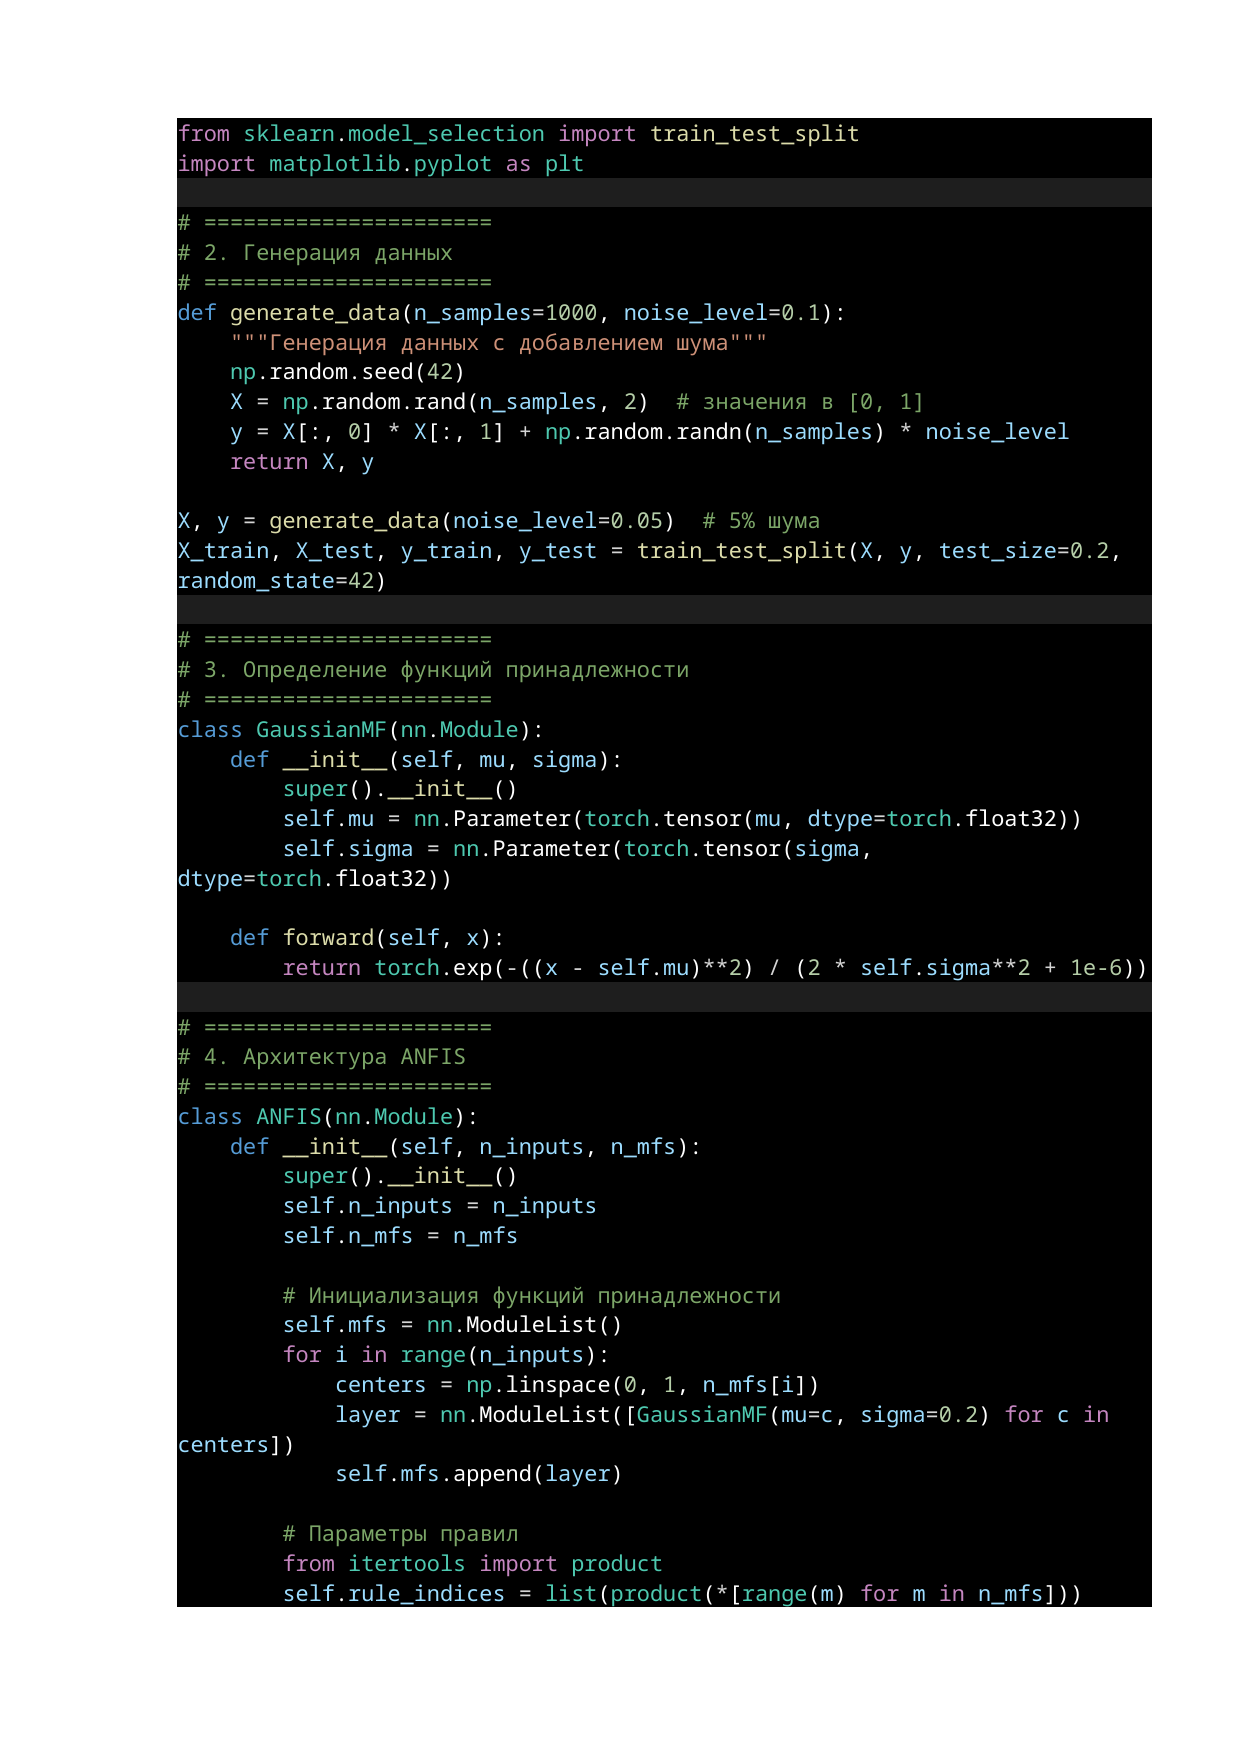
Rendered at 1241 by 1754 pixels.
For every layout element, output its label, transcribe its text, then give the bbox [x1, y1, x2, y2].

text # 2. Генерация данных [177, 237, 1152, 267]
text super().__init__() [177, 773, 1152, 803]
text return X, y [177, 446, 1152, 476]
text import matplotlib.pyplot as plt [177, 148, 1152, 178]
text X = np.random.rand(n_samples, 2) # значения в [0, 1] [177, 386, 1152, 416]
text def generate_data(n_samples=1000, noise_level=0.1): [177, 297, 1152, 327]
text # ====================== [177, 684, 1152, 714]
text centers = np.linspace(0, 1, n_mfs[i]) [177, 1369, 1152, 1399]
text self.sigma = nn.Parameter(torch.tensor(sigma, dtype=torch.float32)) [177, 833, 1152, 892]
text X_train, X_test, y_train, y_test = train_test_split(X, y, test_size=0.2, random_state=42) [177, 535, 1152, 595]
text # ====================== [177, 207, 1152, 237]
text return torch.exp(-((x - self.mu)**2) / (2 * self.sigma**2 + 1e-6)) [177, 952, 1152, 982]
text # ====================== [177, 1071, 1152, 1101]
text self.rule_indices = list(product(*[range(m) for m in n_mfs])) [177, 1578, 1152, 1607]
text # ====================== [177, 267, 1152, 297]
text class ANFIS(nn.Module): [177, 1101, 1152, 1131]
text X, y = generate_data(noise_level=0.05) # 5% шума [177, 505, 1152, 535]
text self.n_inputs = n_inputs [177, 1190, 1152, 1220]
text np.random.seed(42) [177, 356, 1152, 386]
text def __init__(self, n_inputs, n_mfs): [177, 1131, 1152, 1161]
text self.n_mfs = n_mfs [177, 1220, 1152, 1250]
text from sklearn.model_selection import train_test_split [177, 118, 1152, 148]
text from itertools import product [177, 1548, 1152, 1578]
text super().__init__() [177, 1161, 1152, 1190]
text layer = nn.ModuleList([GaussianMF(mu=c, sigma=0.2) for c in centers]) [177, 1399, 1152, 1458]
text # ====================== [177, 624, 1152, 654]
text y = X[:, 0] * X[:, 1] + np.random.randn(n_samples) * noise_level [177, 416, 1152, 446]
text for i in range(n_inputs): [177, 1339, 1152, 1369]
text # Инициализация функций принадлежности [177, 1280, 1152, 1309]
text class GaussianMF(nn.Module): [177, 714, 1152, 743]
text # Параметры правил [177, 1518, 1152, 1548]
text self.mu = nn.Parameter(torch.tensor(mu, dtype=torch.float32)) [177, 803, 1152, 833]
text # ====================== [177, 1012, 1152, 1041]
text # 3. Определение функций принадлежности [177, 654, 1152, 684]
text self.mfs = nn.ModuleList() [177, 1309, 1152, 1339]
text self.mfs.append(layer) [177, 1458, 1152, 1488]
text # 4. Архитектура ANFIS [177, 1041, 1152, 1071]
text def __init__(self, mu, sigma): [177, 743, 1152, 773]
text def forward(self, x): [177, 922, 1152, 952]
text """Генерация данных с добавлением шума""" [177, 327, 1152, 356]
